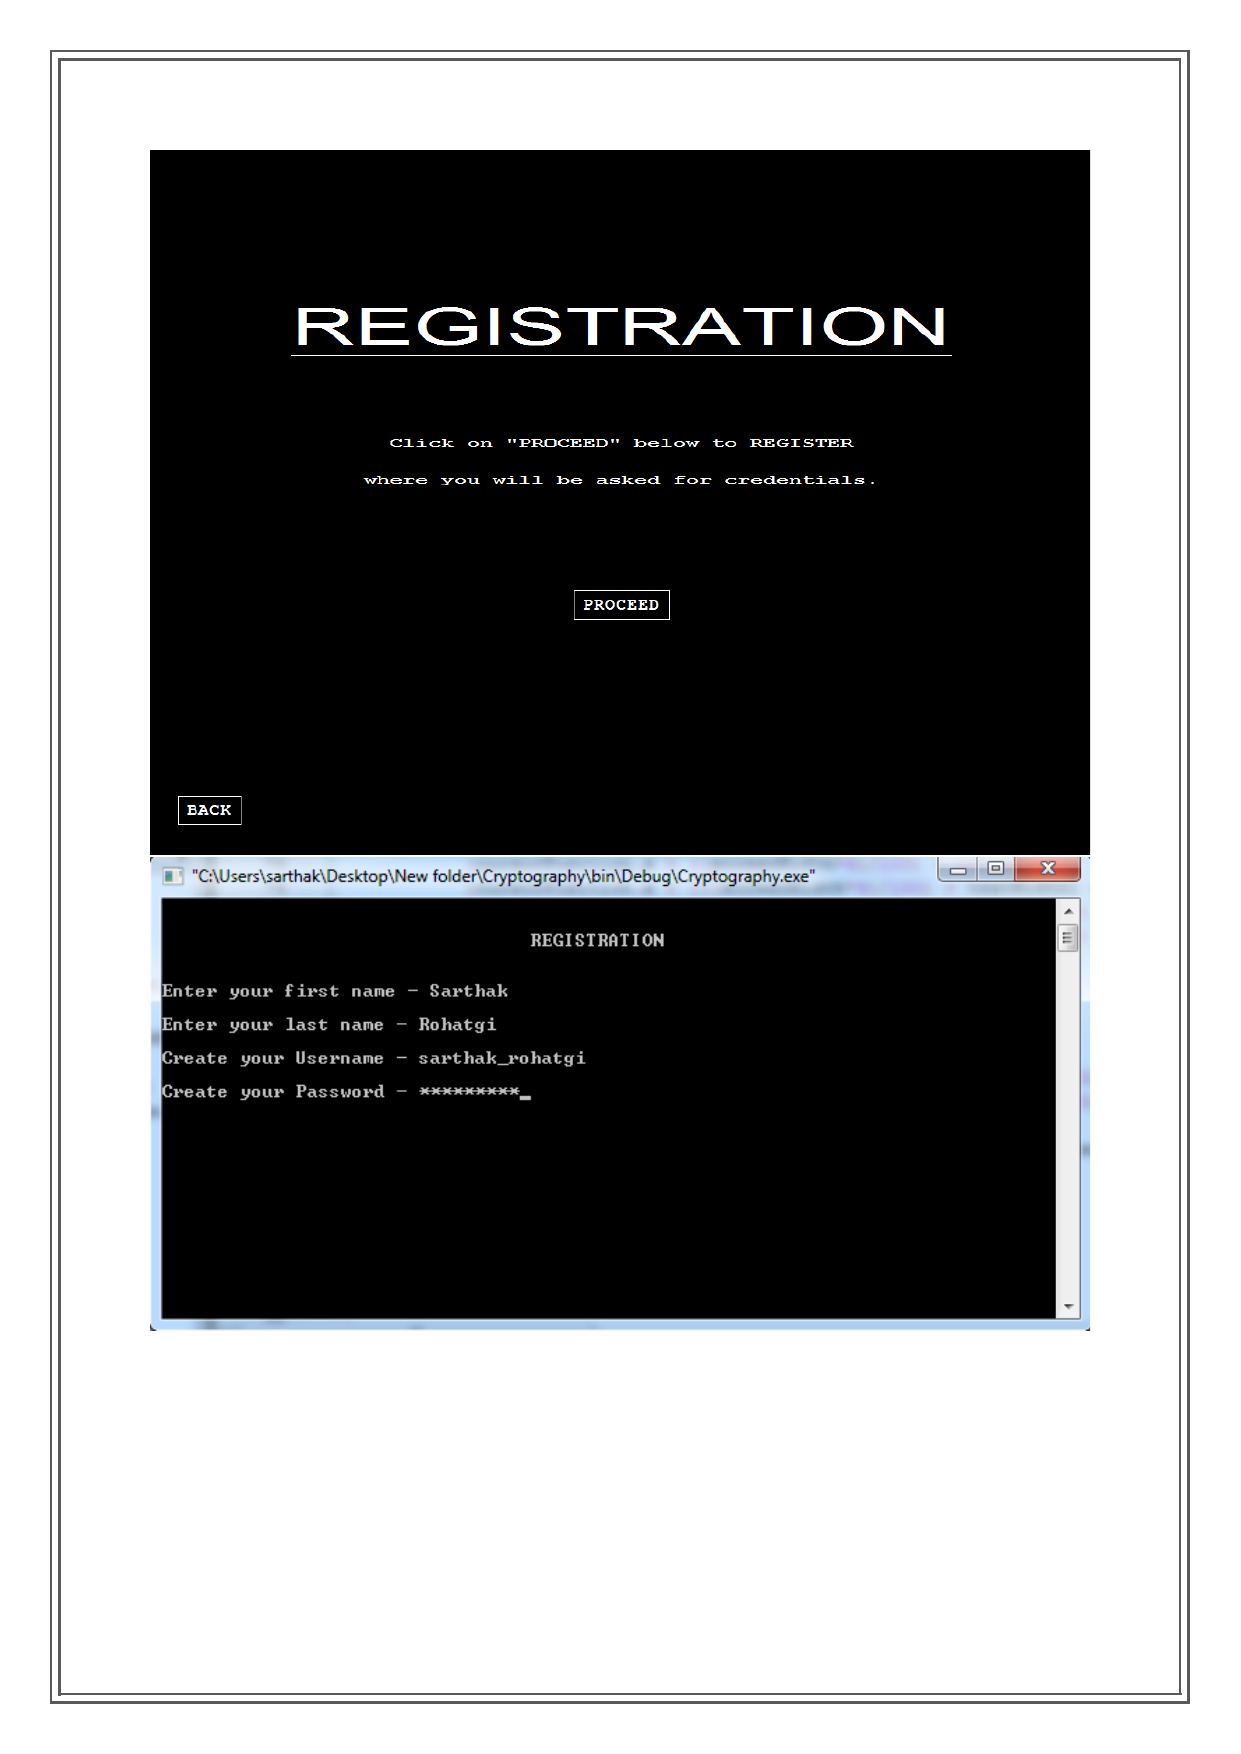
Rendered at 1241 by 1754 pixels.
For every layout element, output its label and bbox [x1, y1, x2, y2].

picture [150, 857, 1091, 1331]
picture [150, 150, 1091, 855]
